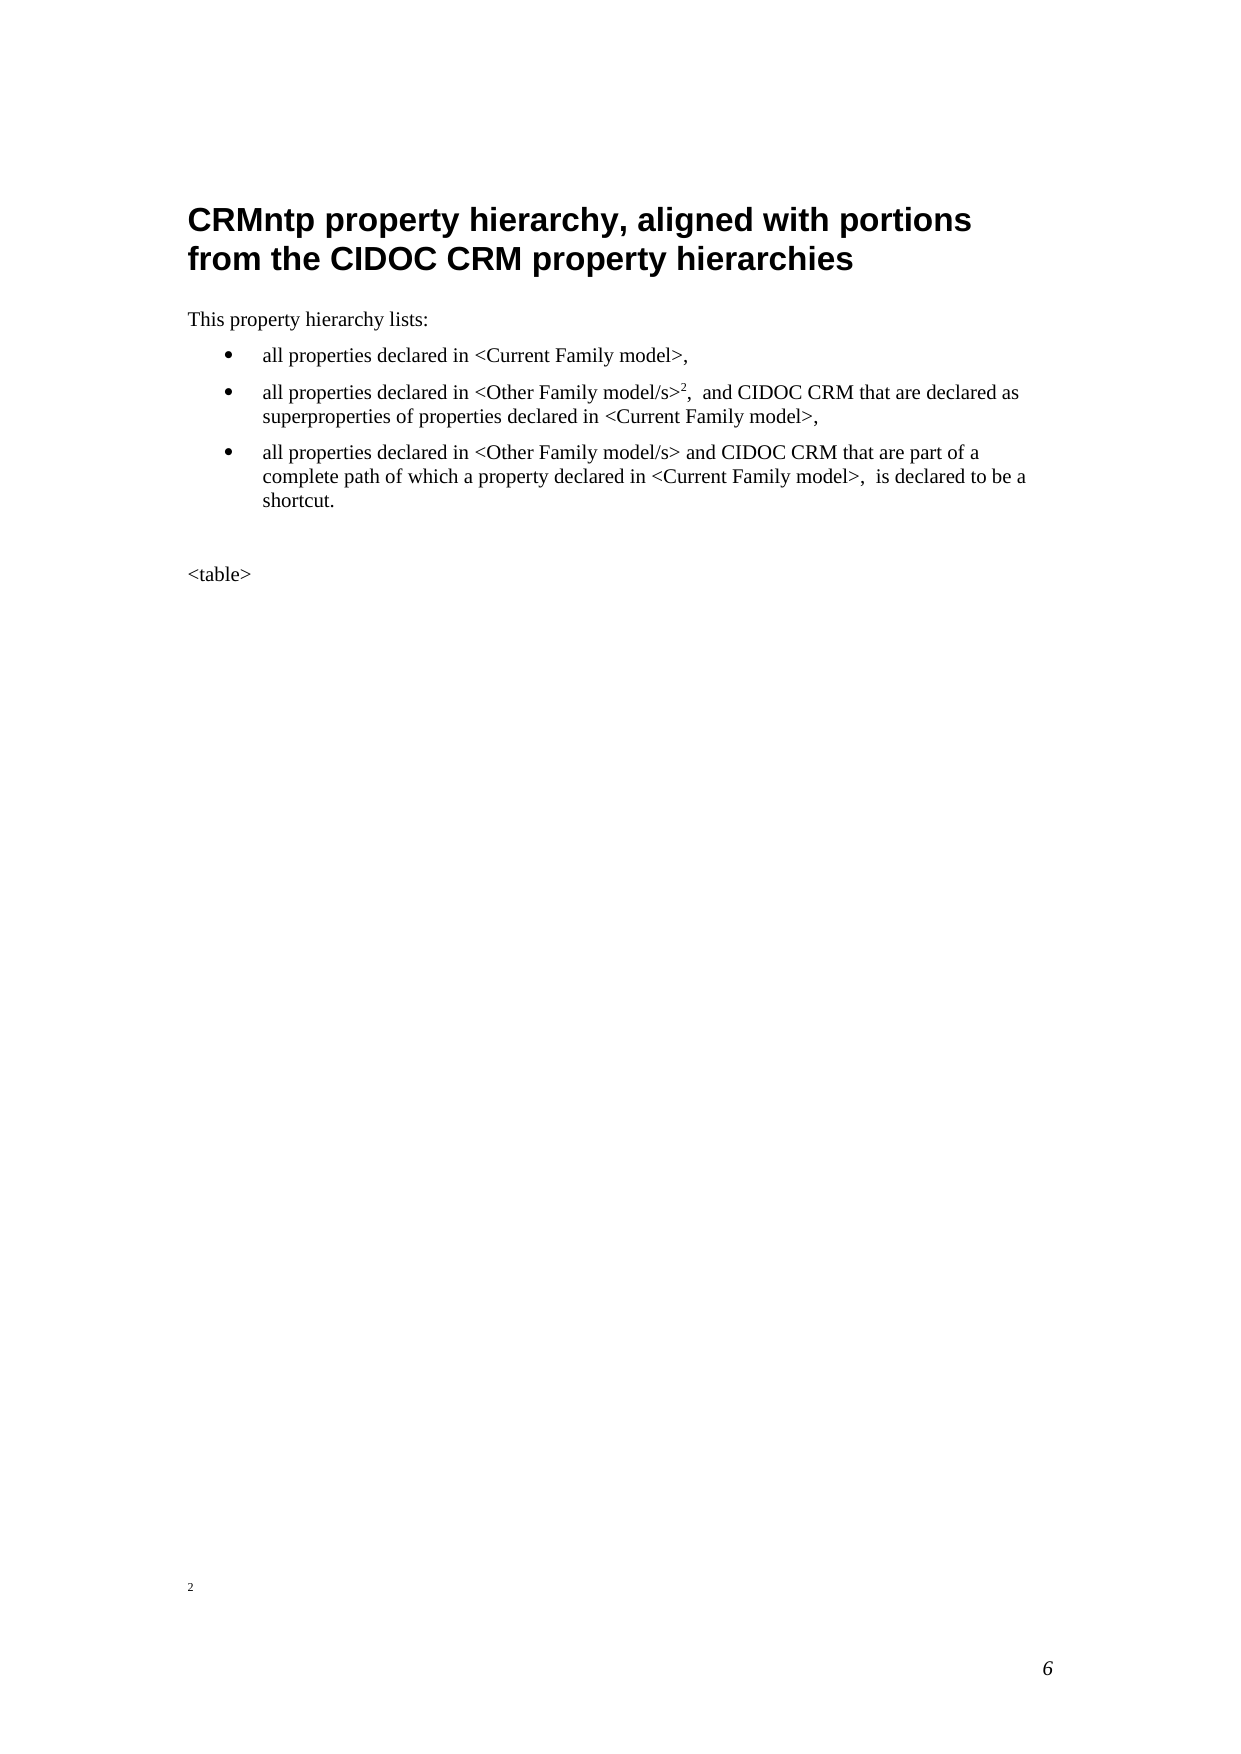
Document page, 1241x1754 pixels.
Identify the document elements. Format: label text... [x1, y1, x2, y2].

subtitle CRMntp property hierarchy, aligned with portions from the CIDOC CRM property hierarchies [187, 200, 1053, 277]
text <table> [187, 562, 1053, 586]
text This property hierarchy lists: [187, 307, 1053, 331]
list all properties declared in <Other Family model/s>, and CIDOC CRM that are declared as superproperties of properties declared in <Current Family model>, [225, 380, 1053, 428]
list all properties declared in <Current Family model>, [225, 343, 1053, 367]
list all properties declared in <Other Family model/s> and CIDOC CRM that are part of a complete path of which a property declared in <Current Family model>, is declared to be a shortcut. [225, 440, 1053, 512]
